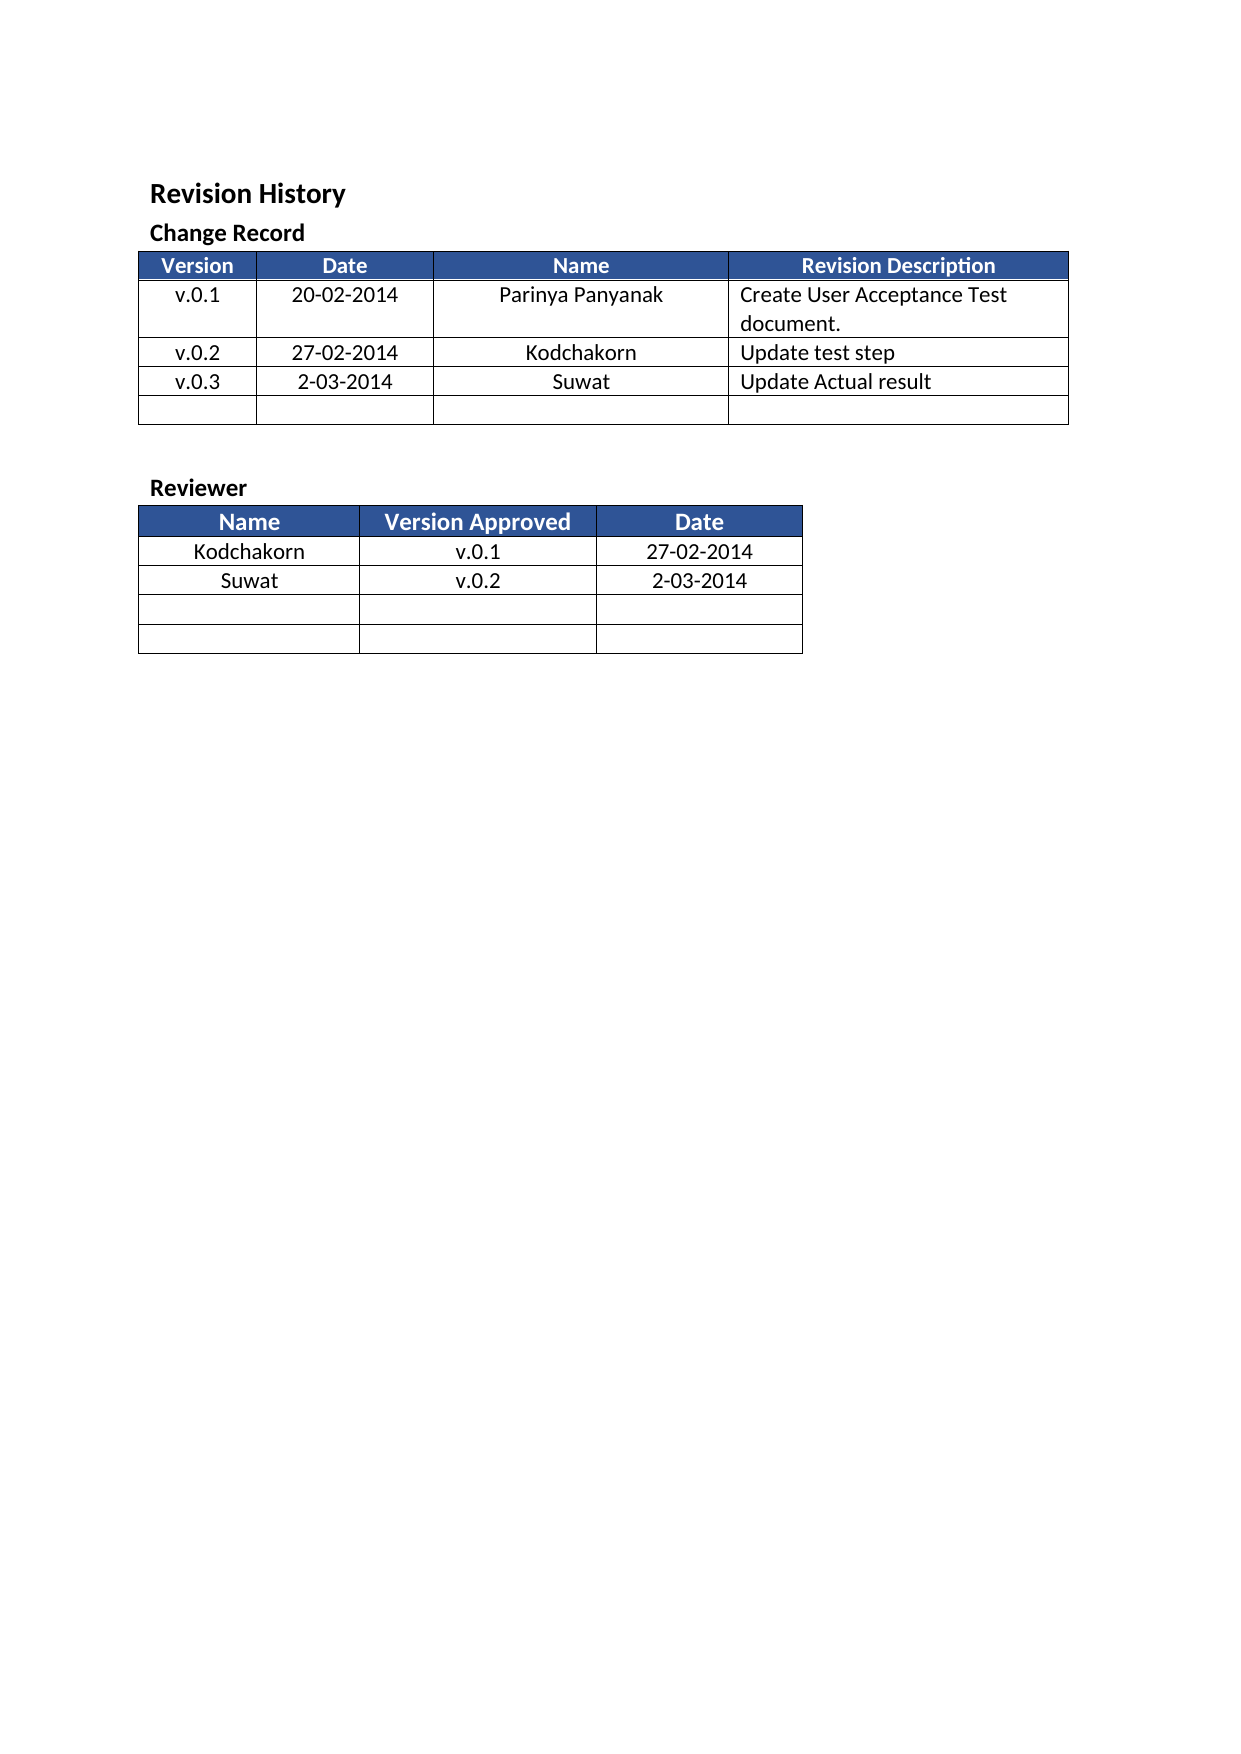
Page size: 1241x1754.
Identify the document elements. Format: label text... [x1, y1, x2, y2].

table_cell Parinya Panyanak [434, 281, 728, 337]
subtitle Reviewer [150, 472, 1090, 502]
table_cell [139, 396, 256, 424]
table_cell 27-02-2014 [257, 338, 433, 366]
table_cell v.0.2 [360, 566, 596, 594]
table_header Name [434, 252, 728, 279]
table_header Name [139, 506, 359, 536]
table_cell [257, 396, 433, 424]
table_cell [597, 595, 802, 623]
table_header Date [597, 506, 802, 536]
subtitle Change Record [150, 218, 1090, 248]
table_cell [139, 625, 359, 652]
table_cell Update Actual result [729, 367, 1068, 395]
table_cell Suwat [434, 367, 728, 395]
table_cell [434, 396, 728, 424]
table_cell Kodchakorn [434, 338, 728, 366]
subtitle Revision History [150, 175, 1090, 211]
table_cell Update test step [729, 338, 1068, 366]
table_cell [729, 396, 1068, 424]
table_header Date [257, 252, 433, 279]
table_cell [597, 625, 802, 652]
table_cell Create User Acceptance Test document. [729, 281, 1068, 337]
table_header Revision Description [729, 252, 1068, 279]
table_cell 20-02-2014 [257, 281, 433, 337]
table_cell [360, 595, 596, 623]
table_cell v.0.1 [360, 537, 596, 565]
table_cell Suwat [139, 566, 359, 594]
table_cell [139, 595, 359, 623]
table_header Version Approved [360, 506, 596, 536]
table_cell v.0.3 [139, 367, 256, 395]
table_cell 2-03-2014 [597, 566, 802, 594]
table_header Version [139, 252, 256, 279]
table_cell 27-02-2014 [597, 537, 802, 565]
table_cell v.0.2 [139, 338, 256, 366]
table_cell 2-03-2014 [257, 367, 433, 395]
table_cell v.0.1 [139, 281, 256, 337]
table_cell [360, 625, 596, 652]
table_cell Kodchakorn [139, 537, 359, 565]
